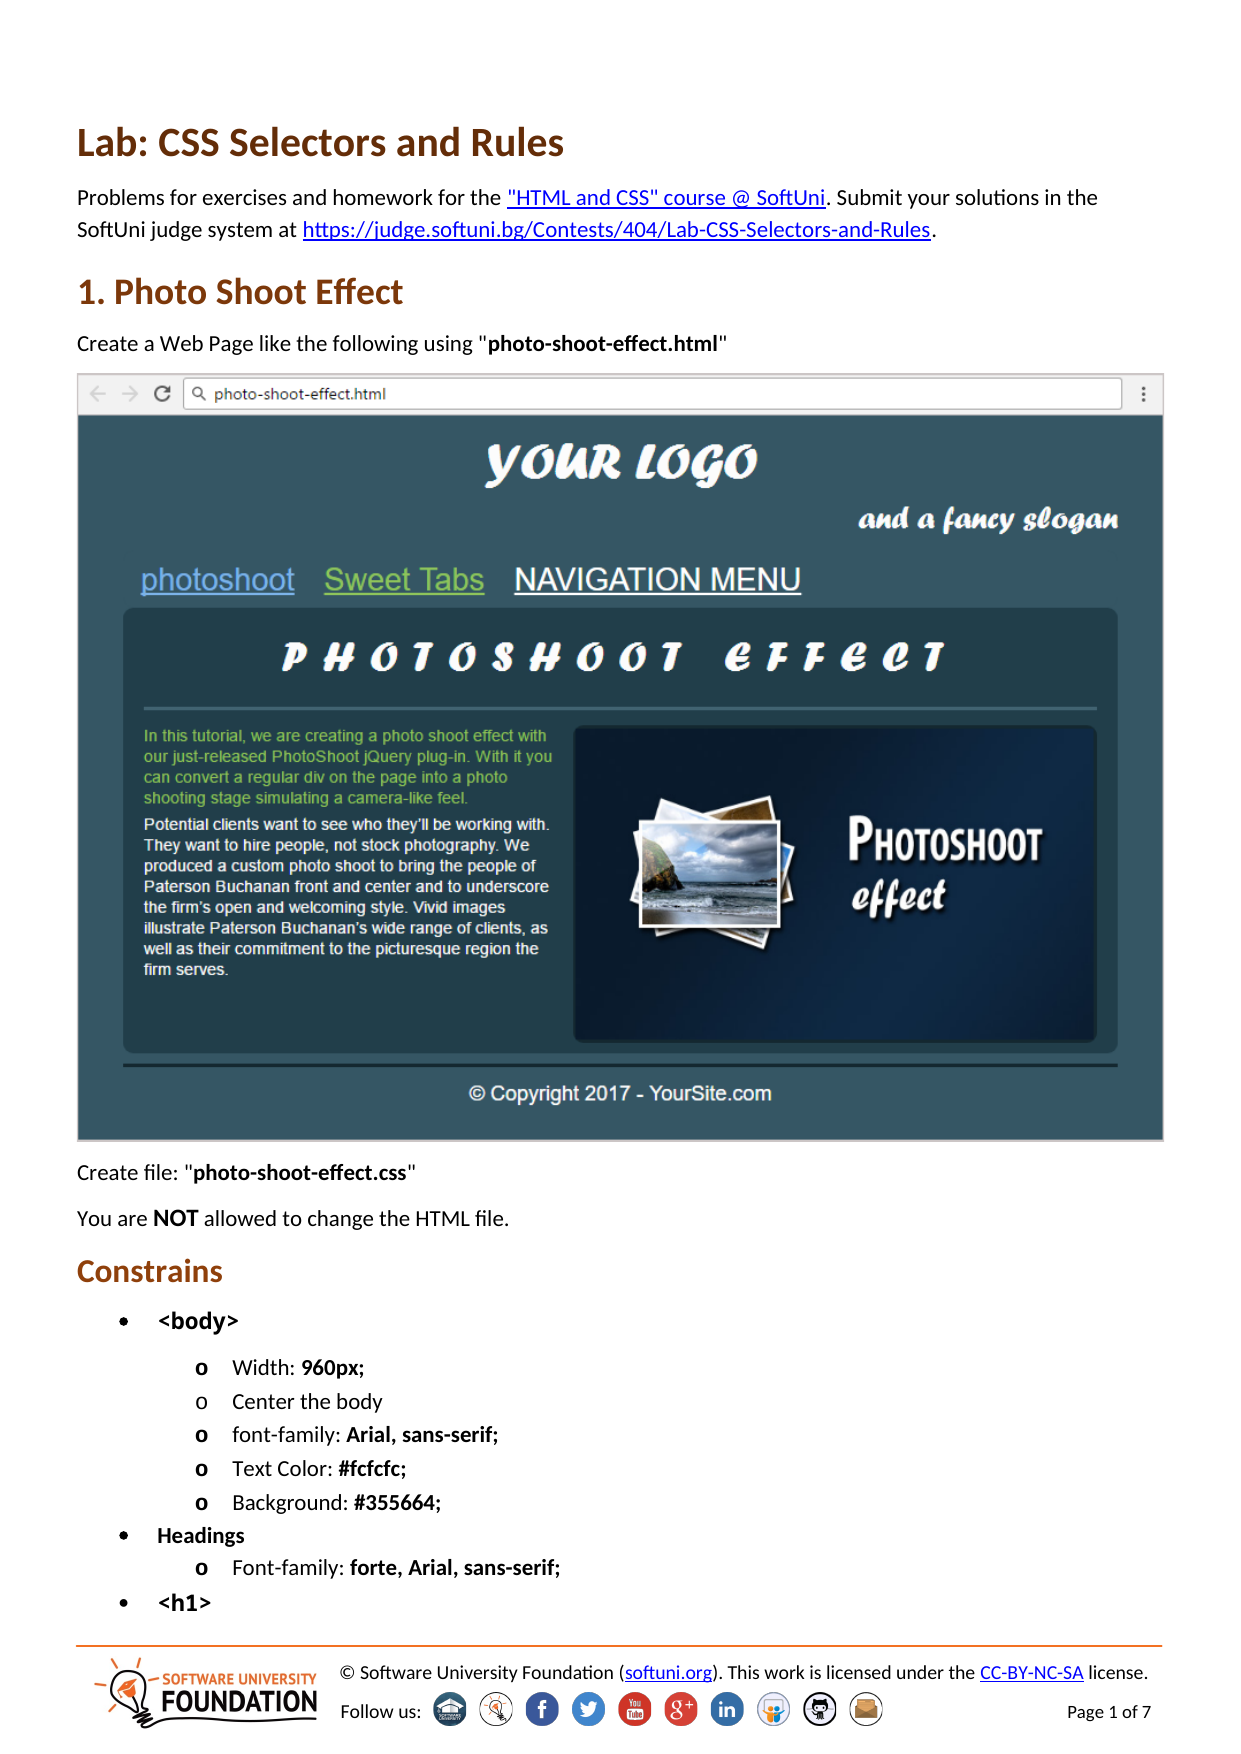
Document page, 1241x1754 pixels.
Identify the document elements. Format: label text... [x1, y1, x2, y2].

text You are NOT allowed to change the HTML file. [77, 1202, 1163, 1233]
picture [433, 1692, 467, 1726]
picture [76, 373, 1165, 1142]
list <h1> [119, 1587, 1163, 1618]
subtitle Constrains [77, 1250, 1163, 1291]
picture [664, 1692, 698, 1726]
list Text Color: #fcfcfc; [194, 1454, 1163, 1483]
picture [803, 1692, 837, 1726]
subtitle Lab: CSS Selectors and Rules [77, 116, 1163, 167]
picture [572, 1692, 605, 1726]
picture [849, 1692, 883, 1726]
picture [618, 1692, 652, 1726]
text Create file: "photo-shoot-effect.css" [77, 1158, 1163, 1186]
picture [525, 1692, 559, 1726]
list Font-family: forte, Arial, sans-serif; [194, 1553, 1163, 1583]
picture [479, 1692, 513, 1726]
picture [757, 1692, 790, 1726]
picture [93, 1656, 317, 1729]
list Width: 960px; [194, 1353, 1163, 1383]
list Headings [119, 1521, 1163, 1549]
list Background: #355664; [194, 1488, 1163, 1517]
picture [710, 1692, 744, 1726]
text Create a Web Page like the following using "photo-shoot-effect.html" [77, 329, 1163, 357]
text Problems for exercises and homework for the "HTML and CSS" course @ SoftUni. Submit your solutions in the SoftUni judge system at https://judge.softuni.bg/Contests/404/Lab-CSS-Selectors-and-Rules. [77, 183, 1163, 243]
list Center the body [194, 1387, 1163, 1416]
list font-family: Arial, sans-serif; [194, 1421, 1163, 1450]
subtitle Photo Shoot Effect [77, 268, 1163, 314]
list <body> [119, 1305, 1163, 1336]
